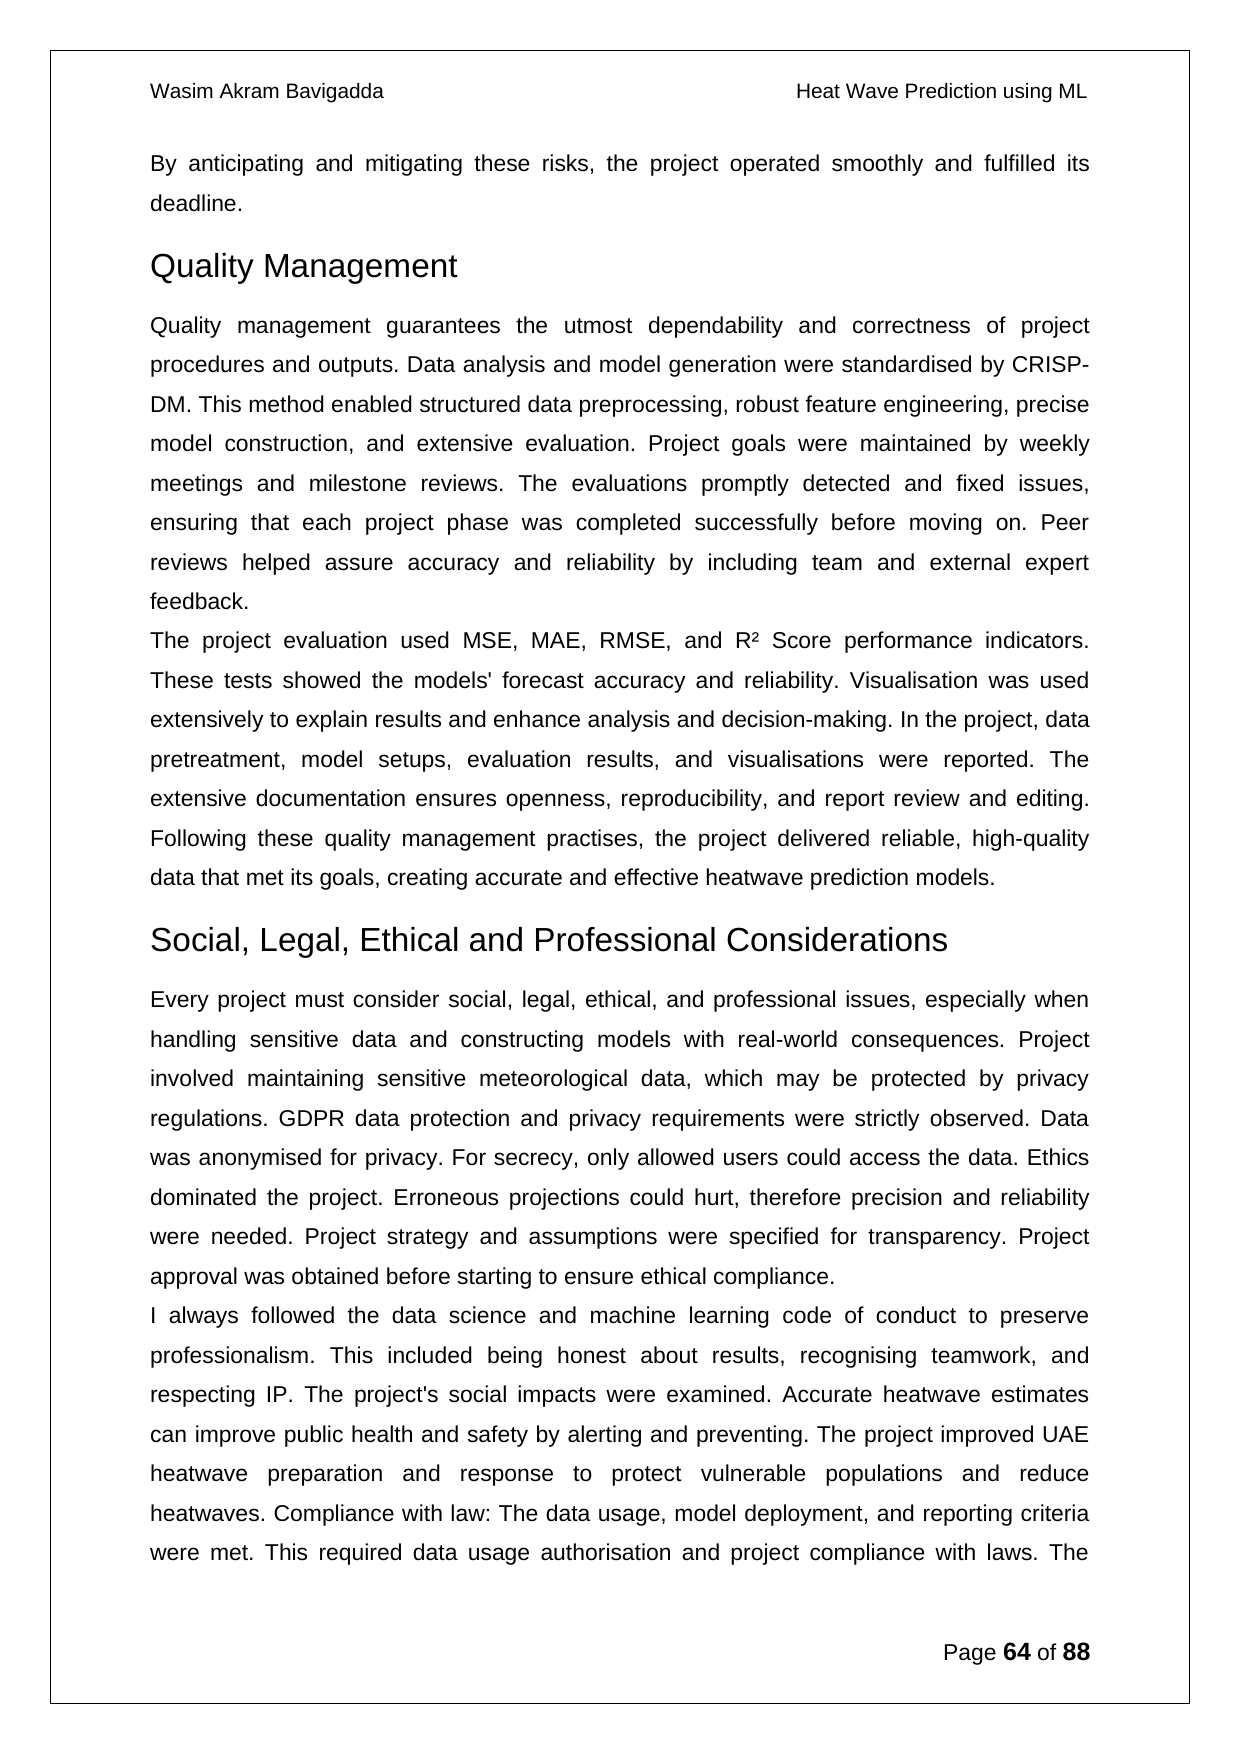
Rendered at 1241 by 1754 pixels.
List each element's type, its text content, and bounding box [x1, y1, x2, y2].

text By anticipating and mitigating these risks, the project operated smoothly and fulfilled its deadline. [150, 150, 1090, 216]
text The project evaluation used MSE, MAE, RMSE, and R² Score performance indicators. These tests showed the models' forecast accuracy and reliability. Visualisation was used extensively to explain results and enhance analysis and decision-making. In the project, data pretreatment, model setups, evaluation results, and visualisations were reported. The extensive documentation ensures openness, reproducibility, and report review and editing. Following these quality management practises, the project delivered reliable, high-quality data that met its goals, creating accurate and effective heatwave prediction models. [150, 627, 1090, 891]
text Quality management guarantees the utmost dependability and correctness of project procedures and outputs. Data analysis and model generation were standardised by CRISP-DM. This method enabled structured data preprocessing, robust feature engineering, precise model construction, and extensive evaluation. Project goals were maintained by weekly meetings and milestone reviews. The evaluations promptly detected and fixed issues, ensuring that each project phase was completed successfully before moving on. Peer reviews helped assure accuracy and reliability by including team and external expert feedback. [150, 312, 1090, 614]
subtitle Quality Management [150, 246, 1090, 284]
text Every project must consider social, legal, ethical, and professional issues, especially when handling sensitive data and constructing models with real-world consequences. Project involved maintaining sensitive meteorological data, which may be protected by privacy regulations. GDPR data protection and privacy requirements were strictly observed. Data was anonymised for privacy. For secrecy, only allowed users could access the data. Ethics dominated the project. Erroneous projections could hurt, therefore precision and reliability were needed. Project strategy and assumptions were specified for transparency. Project approval was obtained before starting to ensure ethical compliance. [150, 986, 1090, 1289]
subtitle Social, Legal, Ethical and Professional Considerations [150, 920, 1090, 959]
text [150, 1302, 1090, 1565]
